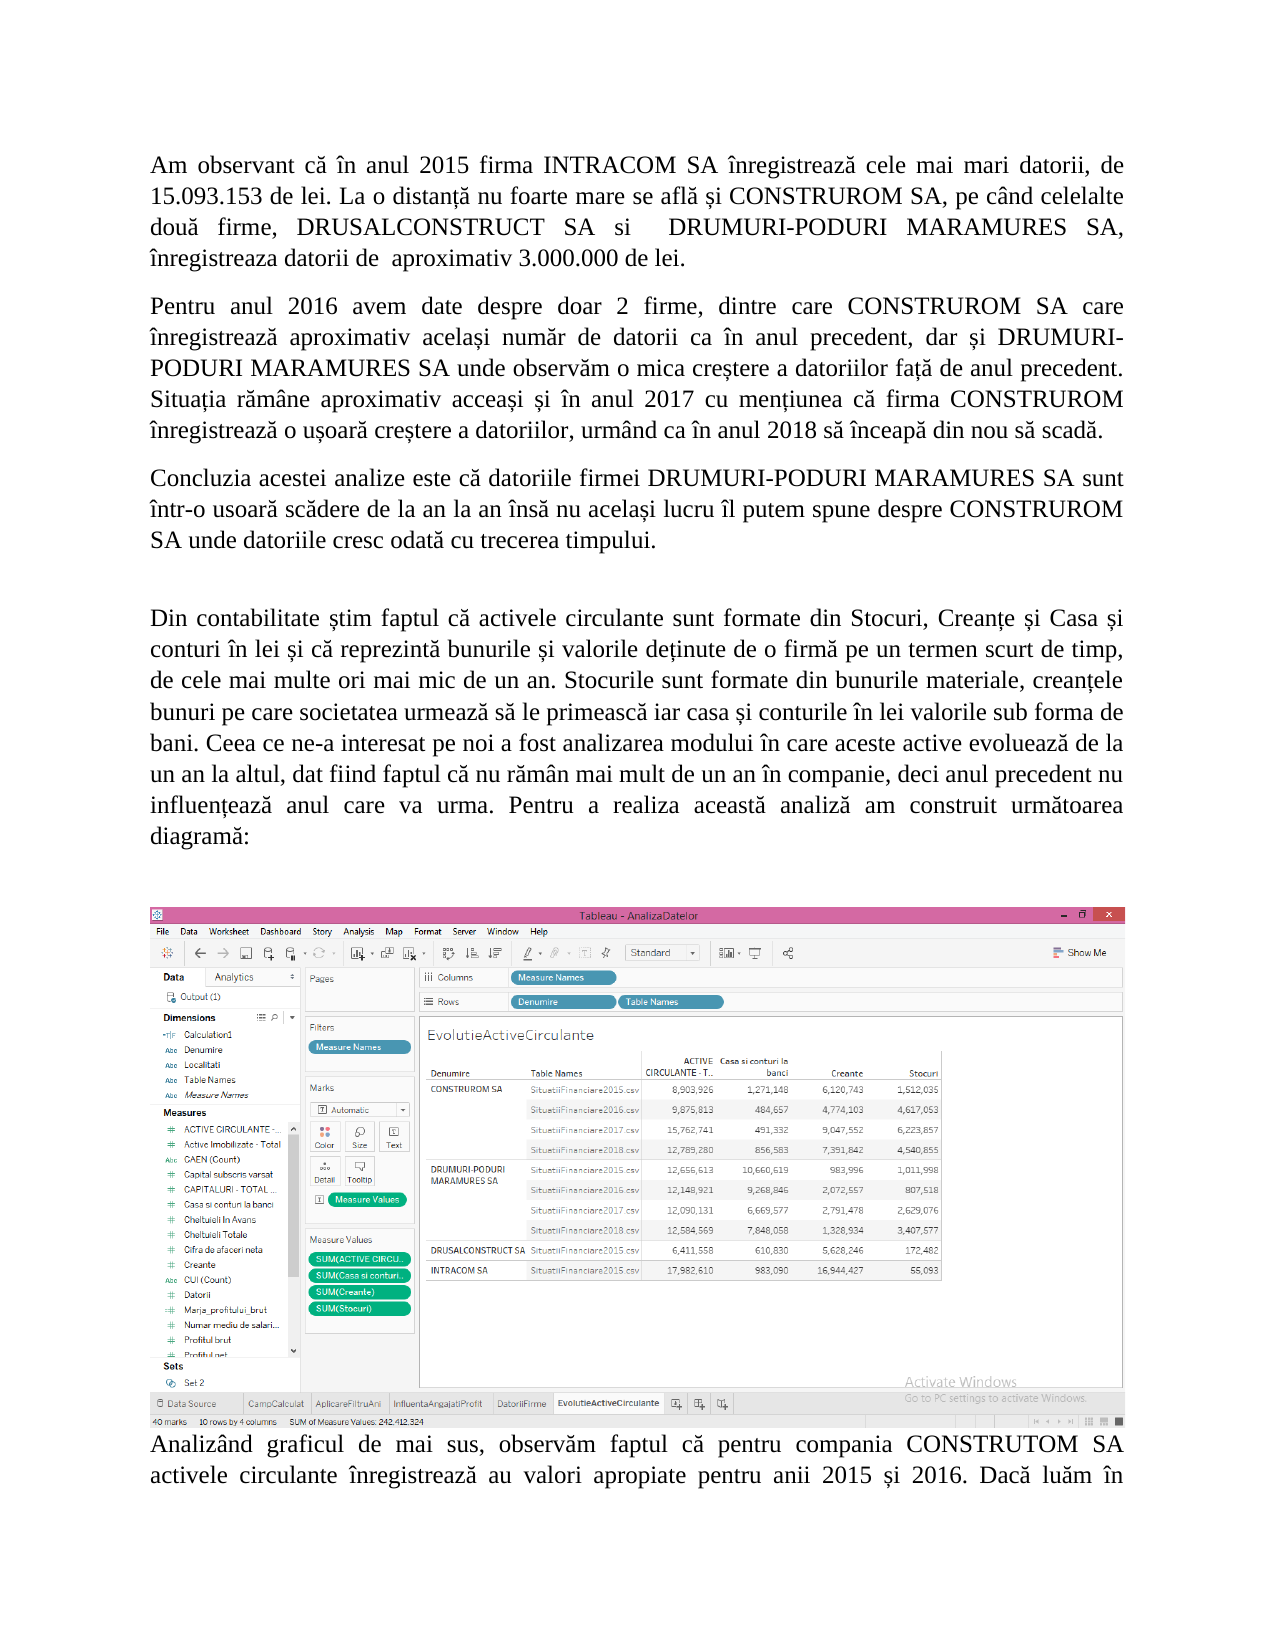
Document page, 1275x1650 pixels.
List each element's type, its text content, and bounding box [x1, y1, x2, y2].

text Concluzia acestei analize este că datoriile firmei DRUMURI-PODURI MARAMURES SA sunt într-o usoară scădere de la an la an însă nu același lucru îl putem spune despre CONSTRUROM SA unde datoriile cresc odată cu trecerea timpului. [150, 463, 1125, 553]
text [150, 1429, 1125, 1489]
text Pentru anul 2016 avem date despre doar 2 firme, dintre care CONSTRUROM SA care înregistrează aproximativ același număr de datorii ca în anul precedent, dar și DRUMURI-PODURI MARAMURES SA unde observăm o mica creștere a datoriilor față de anul precedent. Situația rămâne aproximativ acceași și în anul 2017 cu mențiunea că firma CONSTRUROM înregistrează o ușoară creștere a datoriilor, urmând ca în anul 2018 să înceapă din nou să scadă. [150, 291, 1125, 444]
picture [150, 907, 1125, 1428]
text Din contabilitate știm faptul că activele circulante sunt formate din Stocuri, Creanțe și Casa și conturi în lei și că reprezintă bunurile și valorile deținute de o firmă pe un termen scurt de timp, de cele mai multe ori mai mic de un an. Stocurile sunt formate din bunurile materiale, creanțele bunuri pe care societatea urmează să le primească iar casa și conturile în lei valorile sub forma de bani. Ceea ce ne-a interesat pe noi a fost analizarea modului în care aceste active evoluează de la un an la altul, dat fiind faptul că nu rămân mai mult de un an în companie, deci anul precedent nu influențează anul care va urma. Pentru a realiza această analiză am construit următoarea diagramă: [150, 603, 1125, 849]
text Am observant că în anul 2015 firma INTRACOM SA înregistrează cele mai mari datorii, de 15.093.153 de lei. La o distanță nu foarte mare se află și CONSTRUROM SA, pe când celelalte două firme, DRUSALCONSTRUCT SA si DRUMURI-PODURI MARAMURES SA, înregistreaza datorii de aproximativ 3.000.000 de lei. [150, 150, 1125, 272]
